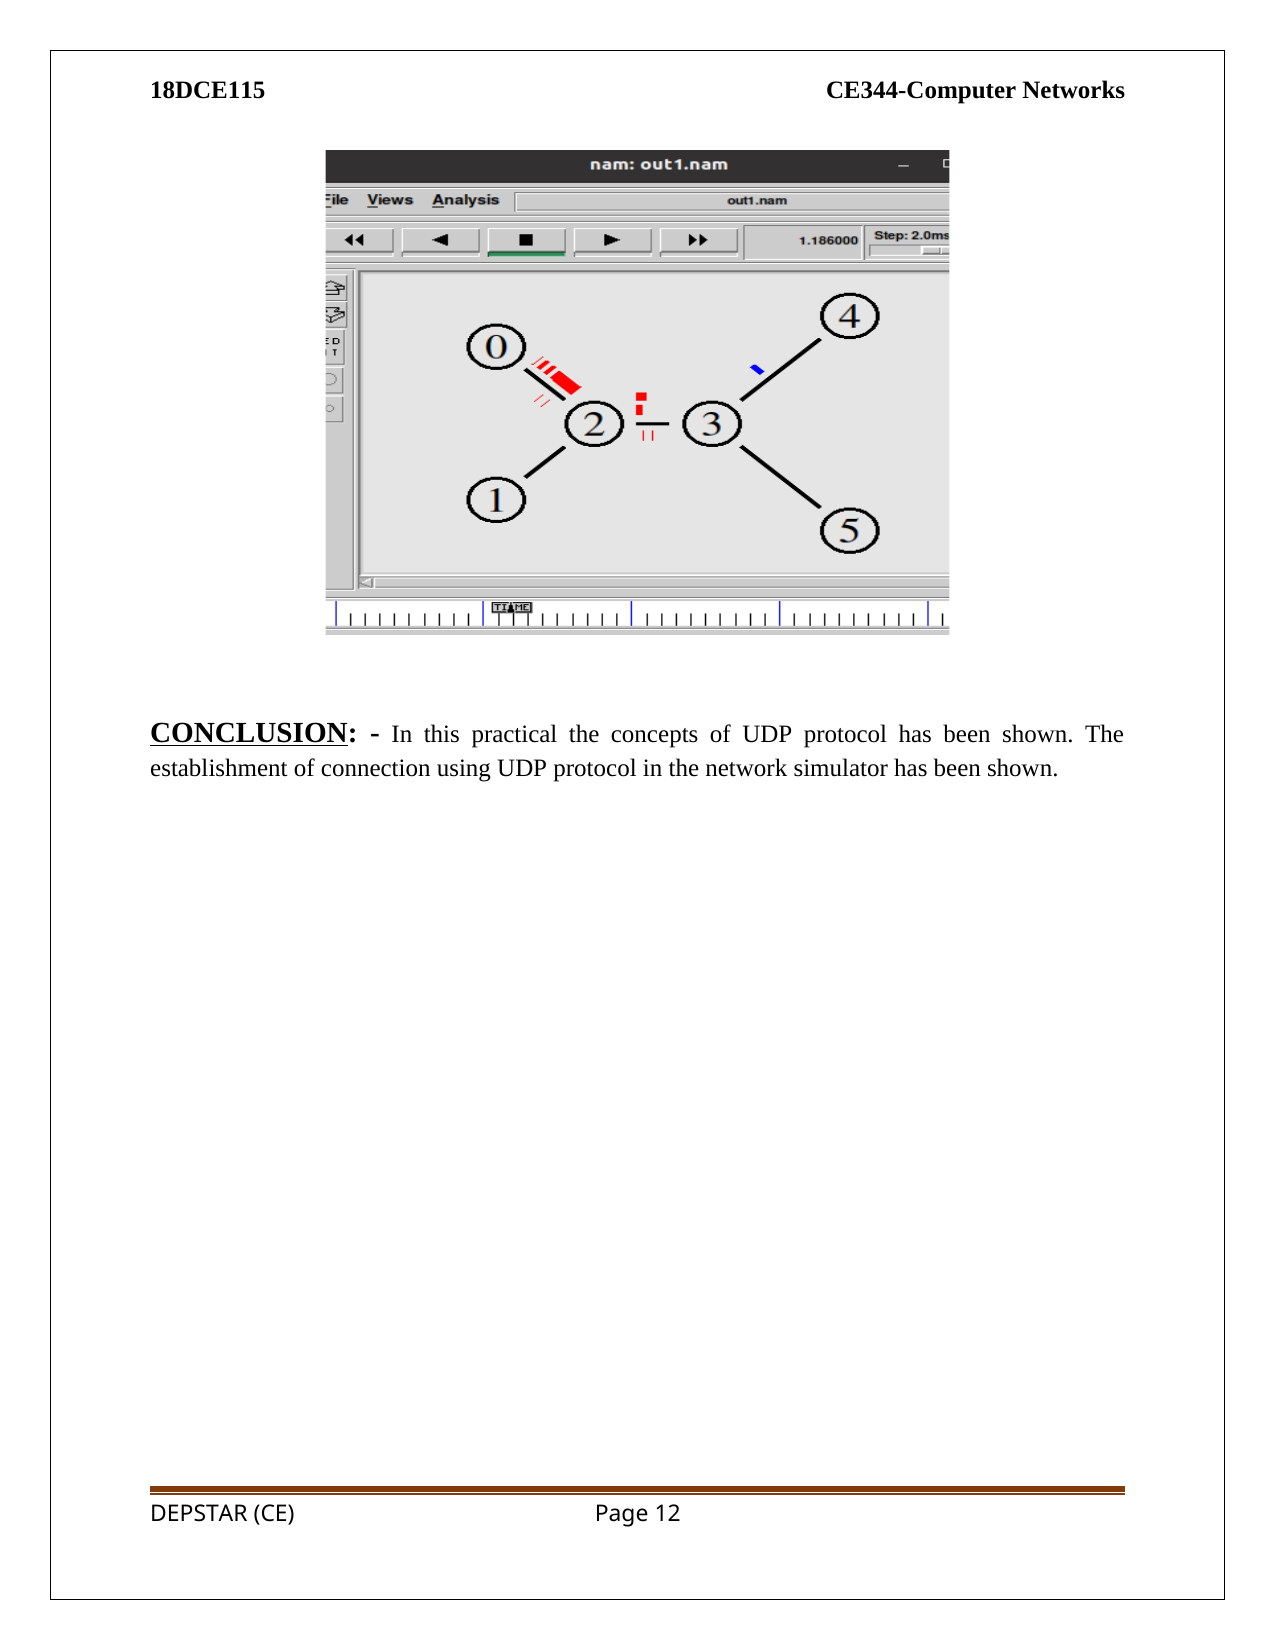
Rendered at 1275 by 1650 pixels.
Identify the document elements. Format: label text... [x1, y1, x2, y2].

picture [325, 150, 950, 635]
text CONCLUSION: - In this practical the concepts of UDP protocol has been shown. The establishment of connection using UDP protocol in the network simulator has been shown. [150, 716, 1125, 782]
